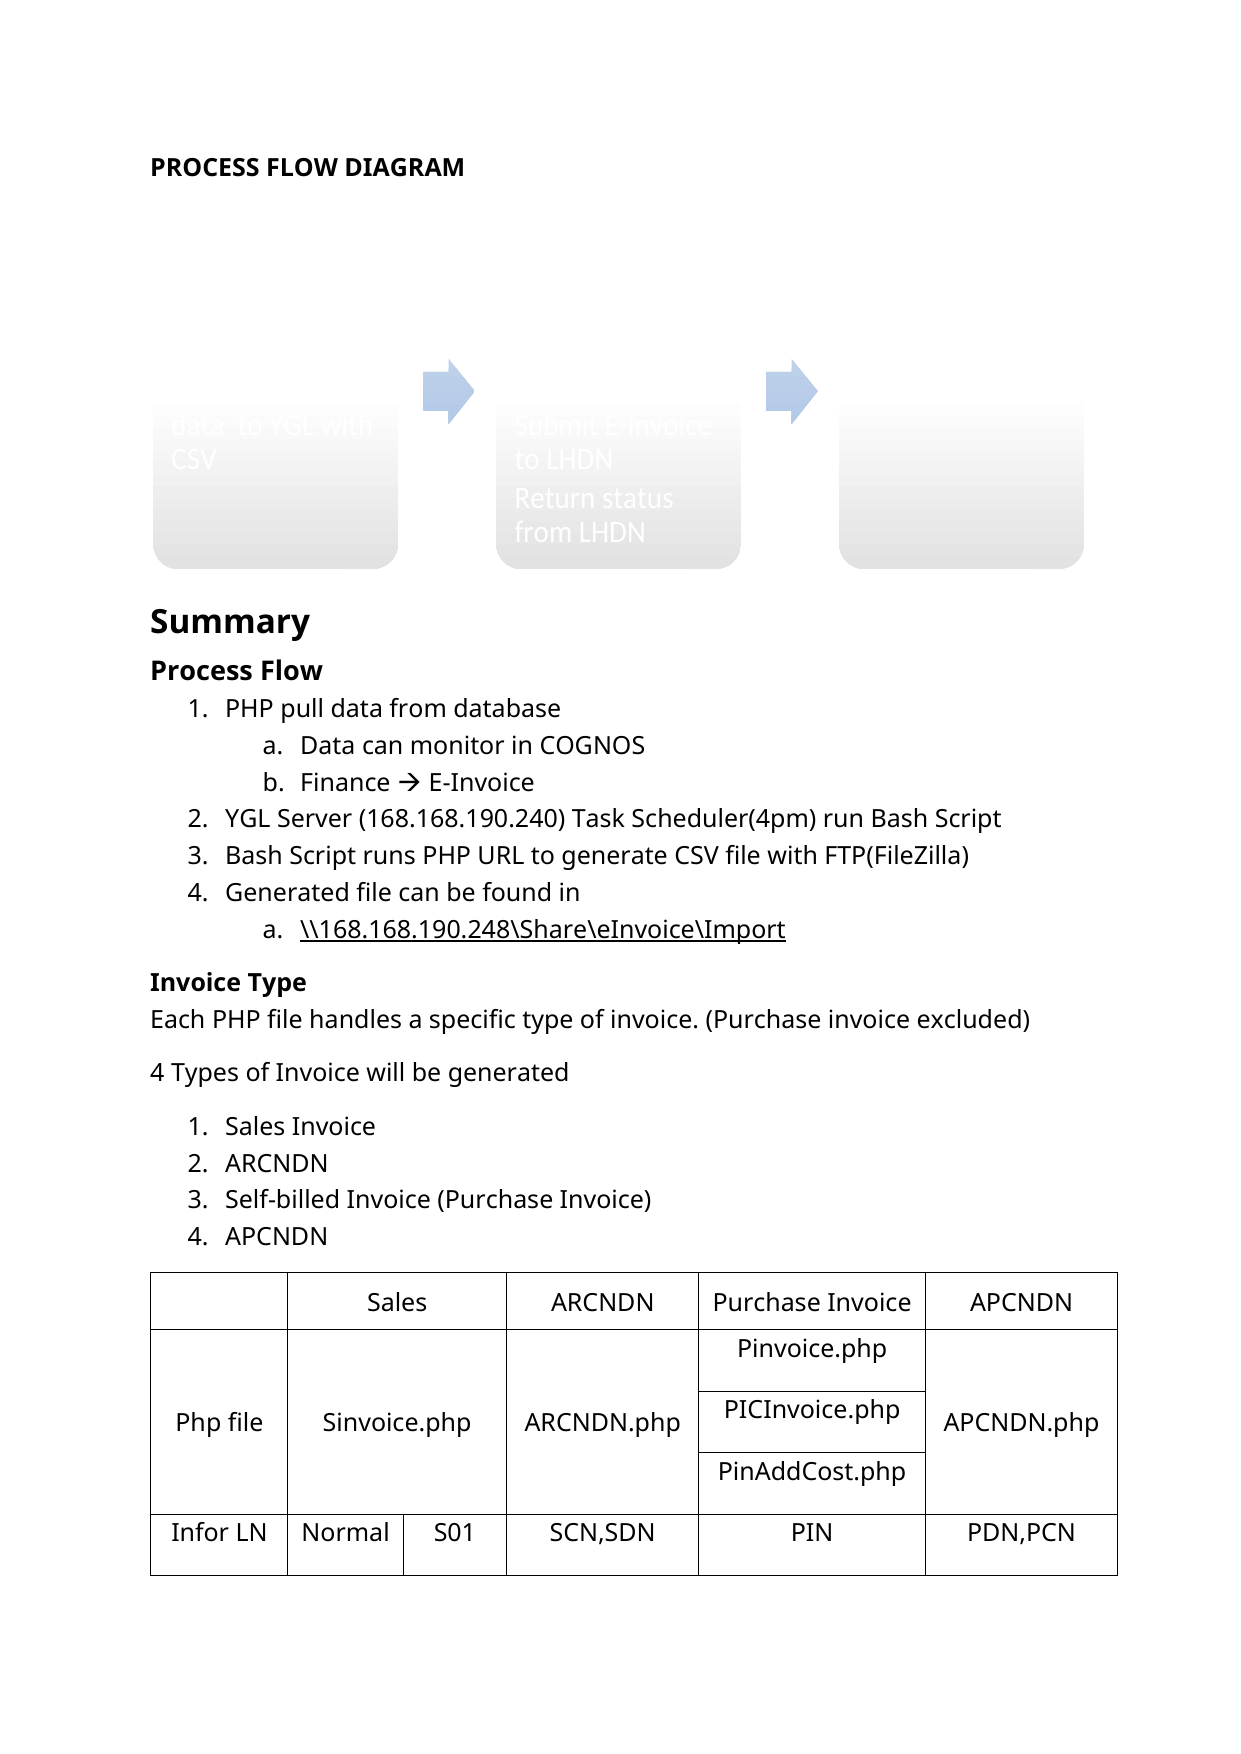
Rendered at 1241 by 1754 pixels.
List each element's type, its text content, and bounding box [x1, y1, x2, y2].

table_header [151, 1273, 287, 1329]
list Self-billed Invoice (Purchase Invoice) [187, 1182, 1090, 1216]
table_cell Normal [288, 1515, 403, 1575]
table_cell PICInvoice.php [699, 1392, 925, 1452]
table_header Purchase Invoice [699, 1273, 925, 1329]
table_cell APCNDN.php [926, 1330, 1117, 1513]
table_cell Sinvoice.php [288, 1330, 506, 1513]
subtitle Invoice Type [150, 965, 1090, 999]
list Generated file can be found in [187, 874, 1090, 909]
list Sales Invoice [187, 1108, 1090, 1142]
table_cell PDN,PCN [926, 1515, 1117, 1575]
list Bash Script runs PHP URL to generate CSV file with FTP(FileZilla) [187, 838, 1090, 872]
list APCNDN [187, 1219, 1090, 1253]
table_cell Pinvoice.php [699, 1330, 925, 1391]
list YGL Server (168.168.190.240) Task Scheduler(4pm) run Bash Script [187, 801, 1090, 835]
table_cell Php file [151, 1330, 287, 1513]
table_cell SCN,SDN [507, 1515, 698, 1575]
list PHP pull data from database [187, 691, 1090, 725]
table_header Sales [288, 1273, 506, 1329]
table_cell PinAddCost.php [699, 1453, 925, 1513]
list ARCNDN [187, 1145, 1090, 1179]
list Finance E-Invoice [262, 764, 1090, 798]
table_header APCNDN [926, 1273, 1117, 1329]
text PROCESS FLOW DIAGRAM [150, 150, 1090, 571]
list \\168.168.190.248\Share\eInvoice\Import [262, 911, 1090, 945]
table_cell ARCNDN.php [507, 1330, 698, 1513]
table_header ARCNDN [507, 1273, 698, 1329]
subtitle Process Flow [150, 651, 1090, 688]
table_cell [151, 1515, 287, 1575]
table_cell PIN [699, 1515, 925, 1575]
subtitle Summary [150, 598, 1090, 643]
text Each PHP file handles a specific type of invoice. (Purchase invoice excluded) [150, 1002, 1090, 1036]
table_cell S01 [404, 1515, 506, 1575]
list Data can monitor in COGNOS [262, 727, 1090, 762]
text 4 Types of Invoice will be generated [150, 1055, 1090, 1089]
